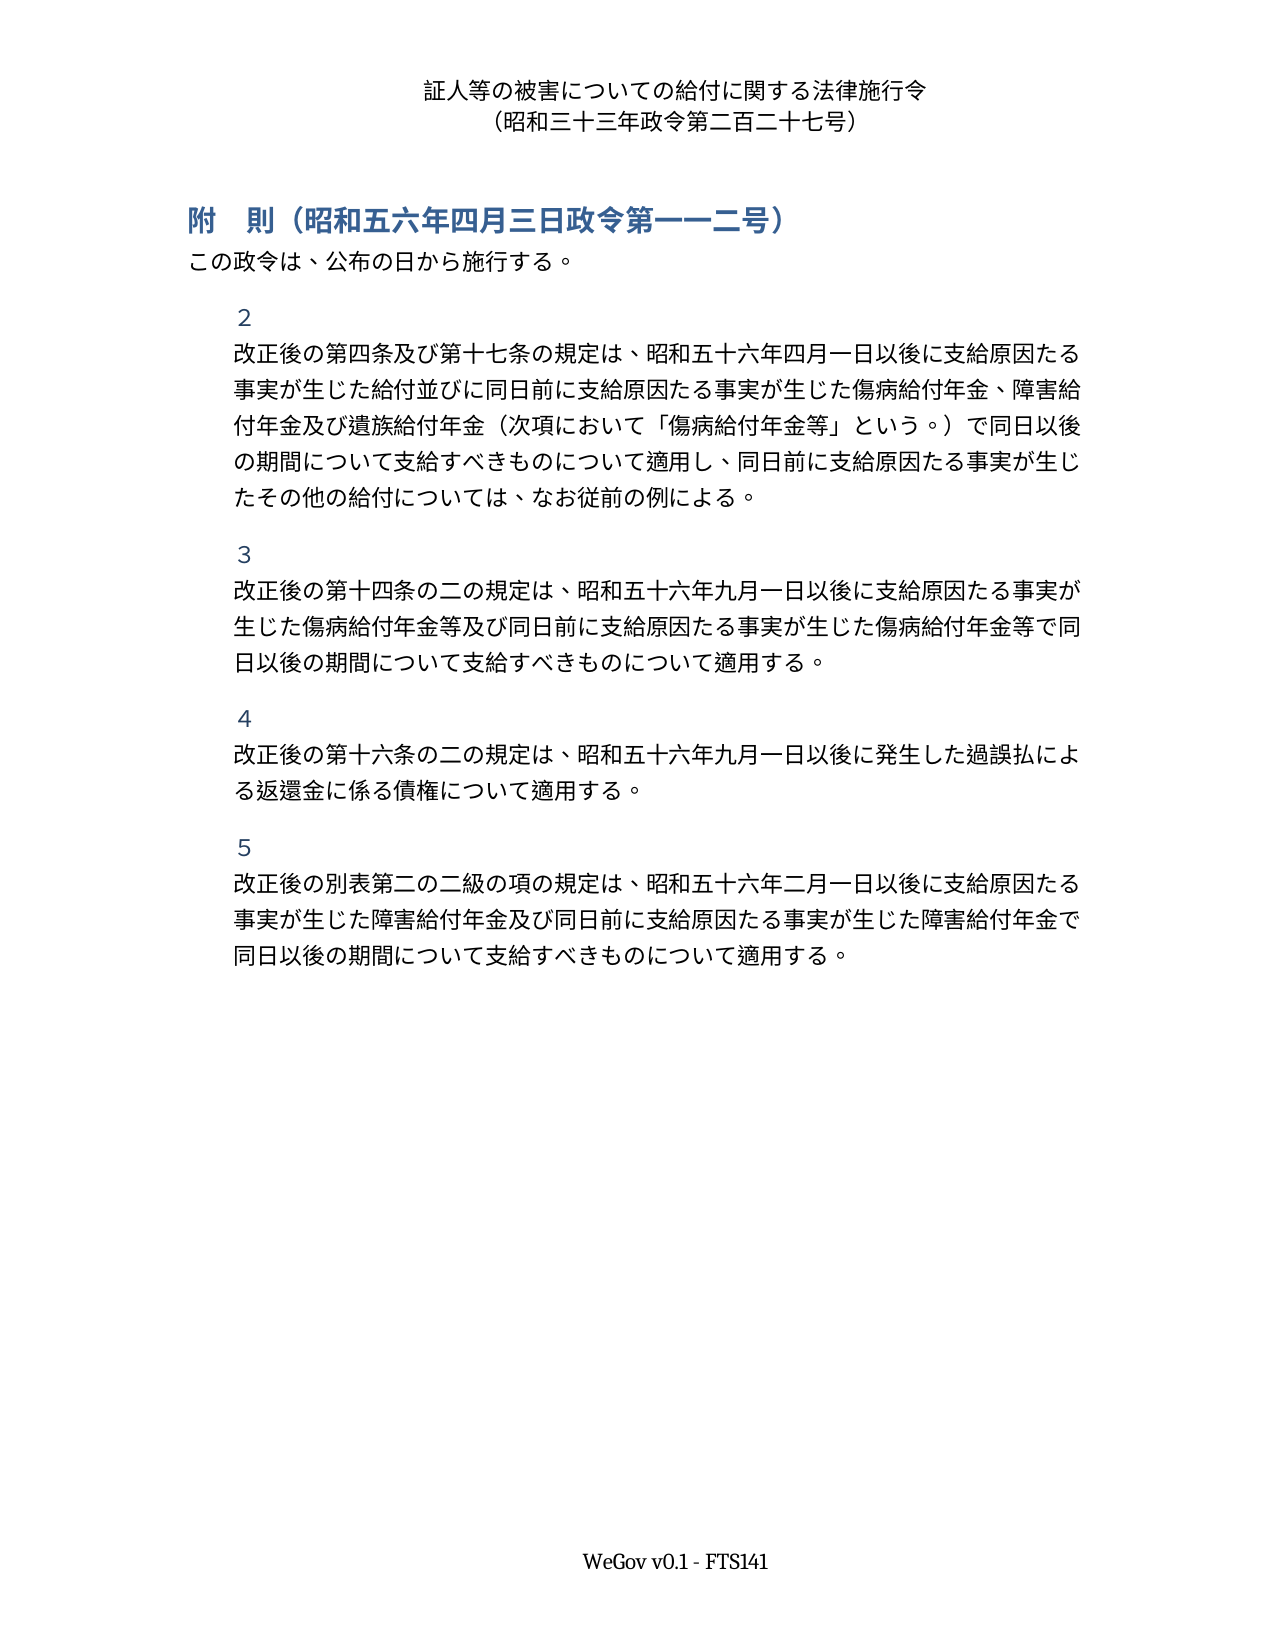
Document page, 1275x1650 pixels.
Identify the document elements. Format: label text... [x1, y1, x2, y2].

subtitle ４ [233, 703, 1087, 735]
subtitle 附 則（昭和五六年四月三日政令第一一二号） [187, 200, 1087, 240]
subtitle ３ [233, 539, 1087, 570]
text 改正後の別表第二の二級の項の規定は、昭和五十六年二月一日以後に支給原因たる事実が生じた障害給付年金及び同日前に支給原因たる事実が生じた障害給付年金で同日以後の期間について支給すべきものについて適用する。 [233, 868, 1087, 971]
subtitle ５ [233, 832, 1087, 863]
text 改正後の第十六条の二の規定は、昭和五十六年九月一日以後に発生した過誤払による返還金に係る債権について適用する。 [233, 739, 1087, 807]
text この政令は、公布の日から施行する。 [187, 246, 1087, 277]
text 改正後の第十四条の二の規定は、昭和五十六年九月一日以後に支給原因たる事実が生じた傷病給付年金等及び同日前に支給原因たる事実が生じた傷病給付年金等で同日以後の期間について支給すべきものについて適用する。 [233, 575, 1087, 678]
text 改正後の第四条及び第十七条の規定は、昭和五十六年四月一日以後に支給原因たる事実が生じた給付並びに同日前に支給原因たる事実が生じた傷病給付年金、障害給付年金及び遺族給付年金（次項において「傷病給付年金等」という。）で同日以後の期間について支給すべきものについて適用し、同日前に支給原因たる事実が生じたその他の給付については、なお従前の例による。 [233, 338, 1087, 513]
subtitle ２ [233, 302, 1087, 334]
